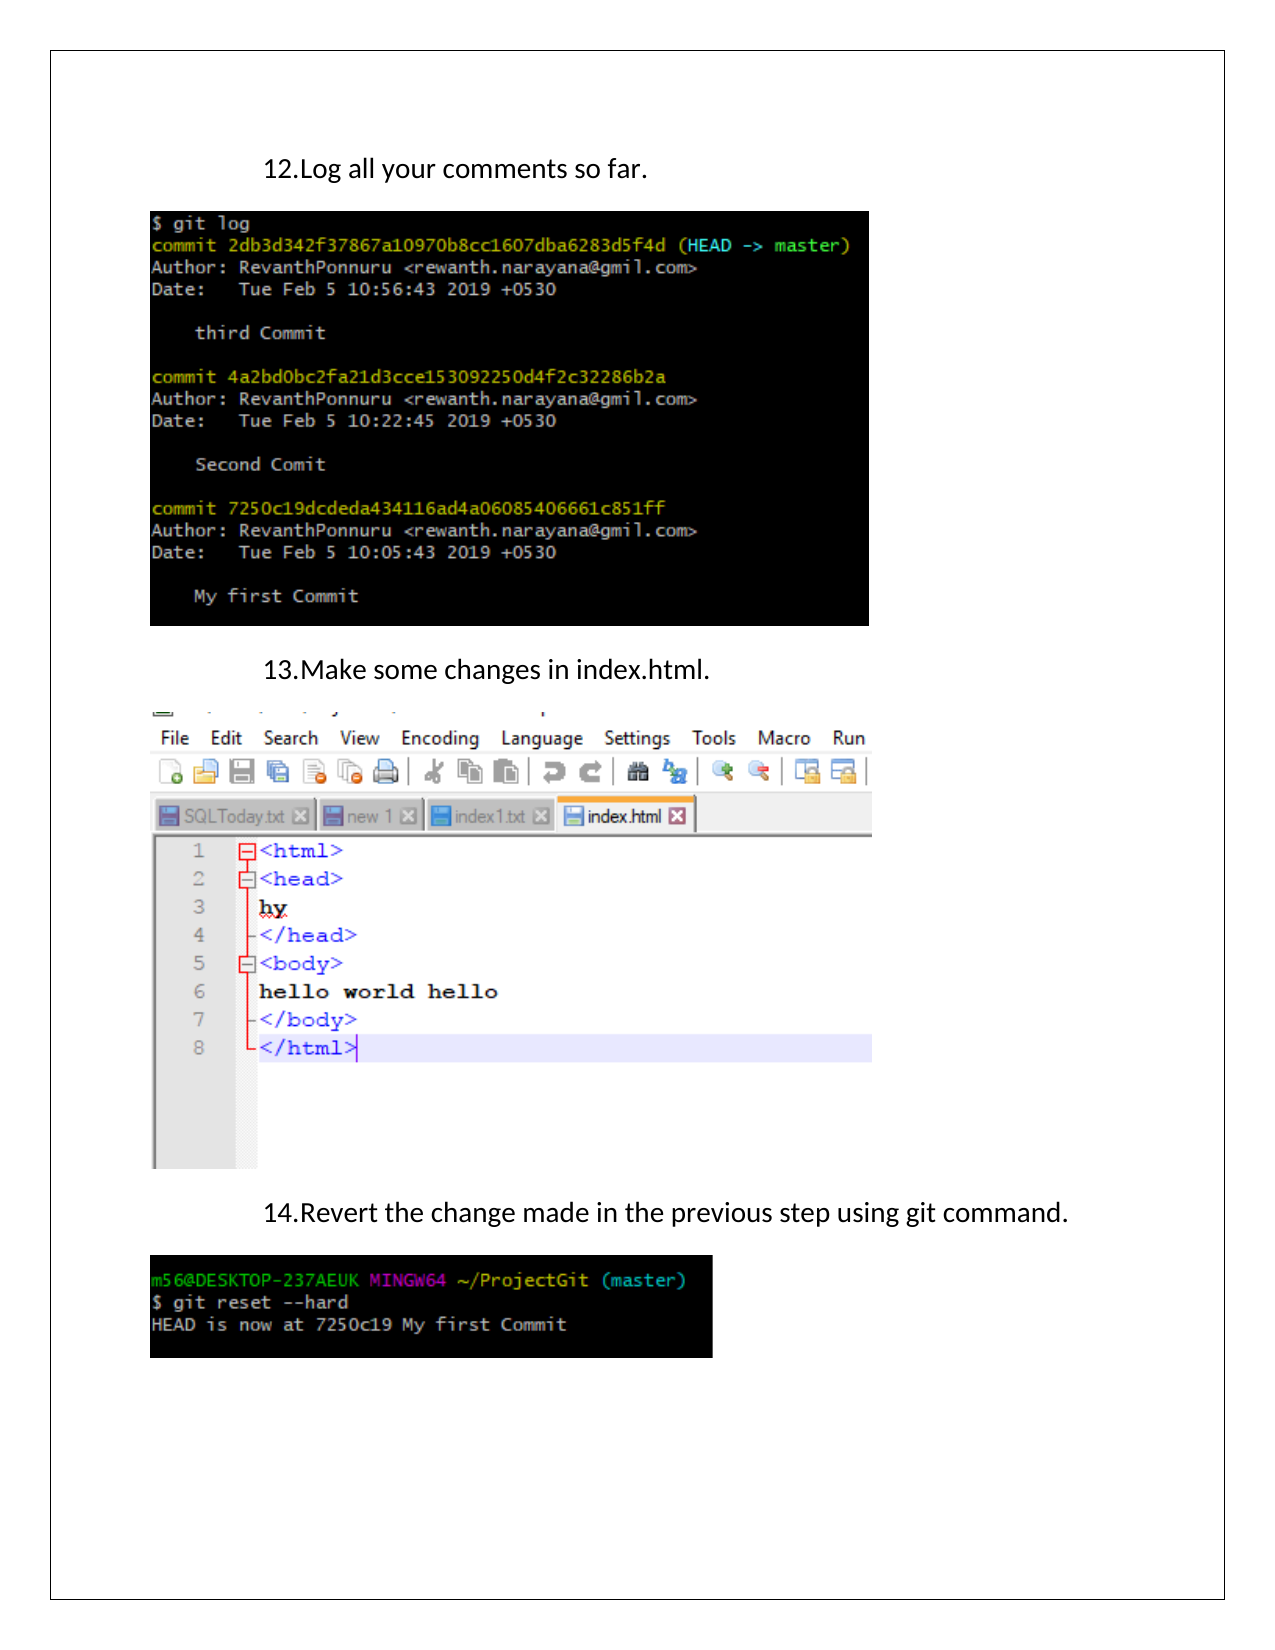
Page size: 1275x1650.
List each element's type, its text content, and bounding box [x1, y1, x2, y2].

list Revert the change made in the previous step using git command. [262, 1194, 1125, 1229]
list Log all your comments so far. [262, 150, 1125, 186]
picture [150, 712, 872, 1169]
picture [150, 211, 869, 626]
picture [150, 1255, 713, 1358]
list Make some changes in index.html. [262, 651, 1125, 686]
